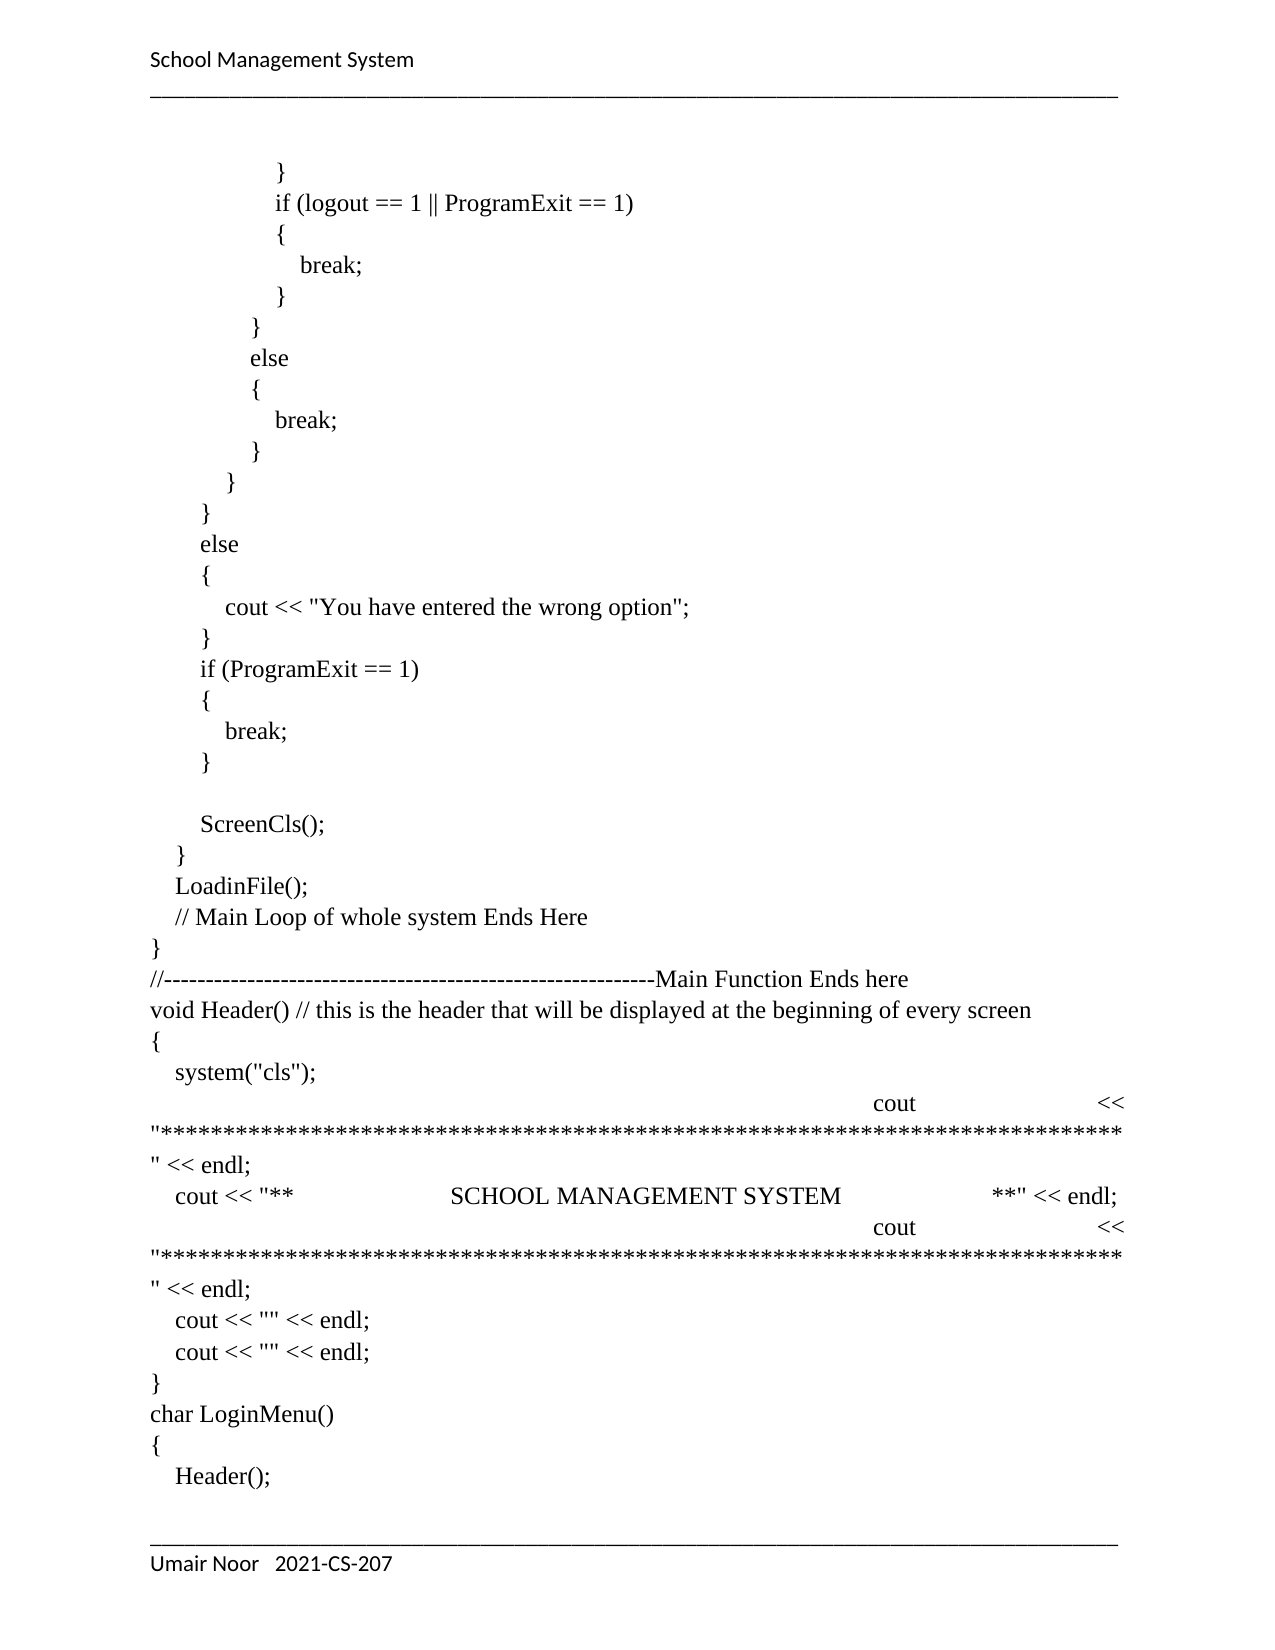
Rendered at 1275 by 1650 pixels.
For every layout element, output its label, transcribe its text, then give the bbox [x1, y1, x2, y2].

text else [150, 529, 1125, 558]
text cout << "** SCHOOL MANAGEMENT SYSTEM **" << endl; [150, 1181, 1125, 1210]
text cout << "" << endl; [150, 1337, 1125, 1365]
text break; [150, 716, 1125, 744]
text } [150, 281, 1125, 310]
text } [150, 436, 1125, 465]
text char LoginMenu() [150, 1399, 1125, 1427]
text { [150, 1430, 1125, 1458]
text cout << "" << endl; [150, 1306, 1125, 1334]
text cout << "*****************************************************************************" << endl; [150, 1212, 1125, 1303]
text { [150, 685, 1125, 713]
text } [150, 1368, 1125, 1396]
text if (ProgramExit == 1) [150, 654, 1125, 682]
text } [150, 498, 1125, 527]
text else [150, 343, 1125, 372]
text { [150, 374, 1125, 403]
text { [150, 219, 1125, 248]
text { [150, 561, 1125, 589]
text cout << "You have entered the wrong option"; [150, 592, 1125, 620]
text //-----------------------------------------------------------Main Function Ends here [150, 964, 1125, 993]
text if (logout == 1 || ProgramExit == 1) [150, 188, 1125, 217]
text } [150, 933, 1125, 962]
text system("cls"); [150, 1057, 1125, 1086]
text } [150, 840, 1125, 869]
text { [150, 1026, 1125, 1055]
text } [150, 623, 1125, 651]
text Header(); [150, 1461, 1125, 1489]
text } [150, 747, 1125, 776]
text break; [150, 250, 1125, 279]
text // Main Loop of whole system Ends Here [150, 902, 1125, 931]
text } [150, 467, 1125, 496]
text ScreenCls(); [150, 809, 1125, 838]
text break; [150, 405, 1125, 434]
text void Header() // this is the header that will be displayed at the beginning of every screen [150, 995, 1125, 1024]
text } [150, 312, 1125, 341]
text cout << "*****************************************************************************" << endl; [150, 1088, 1125, 1179]
text } [150, 157, 1125, 186]
text LoadinFile(); [150, 871, 1125, 900]
